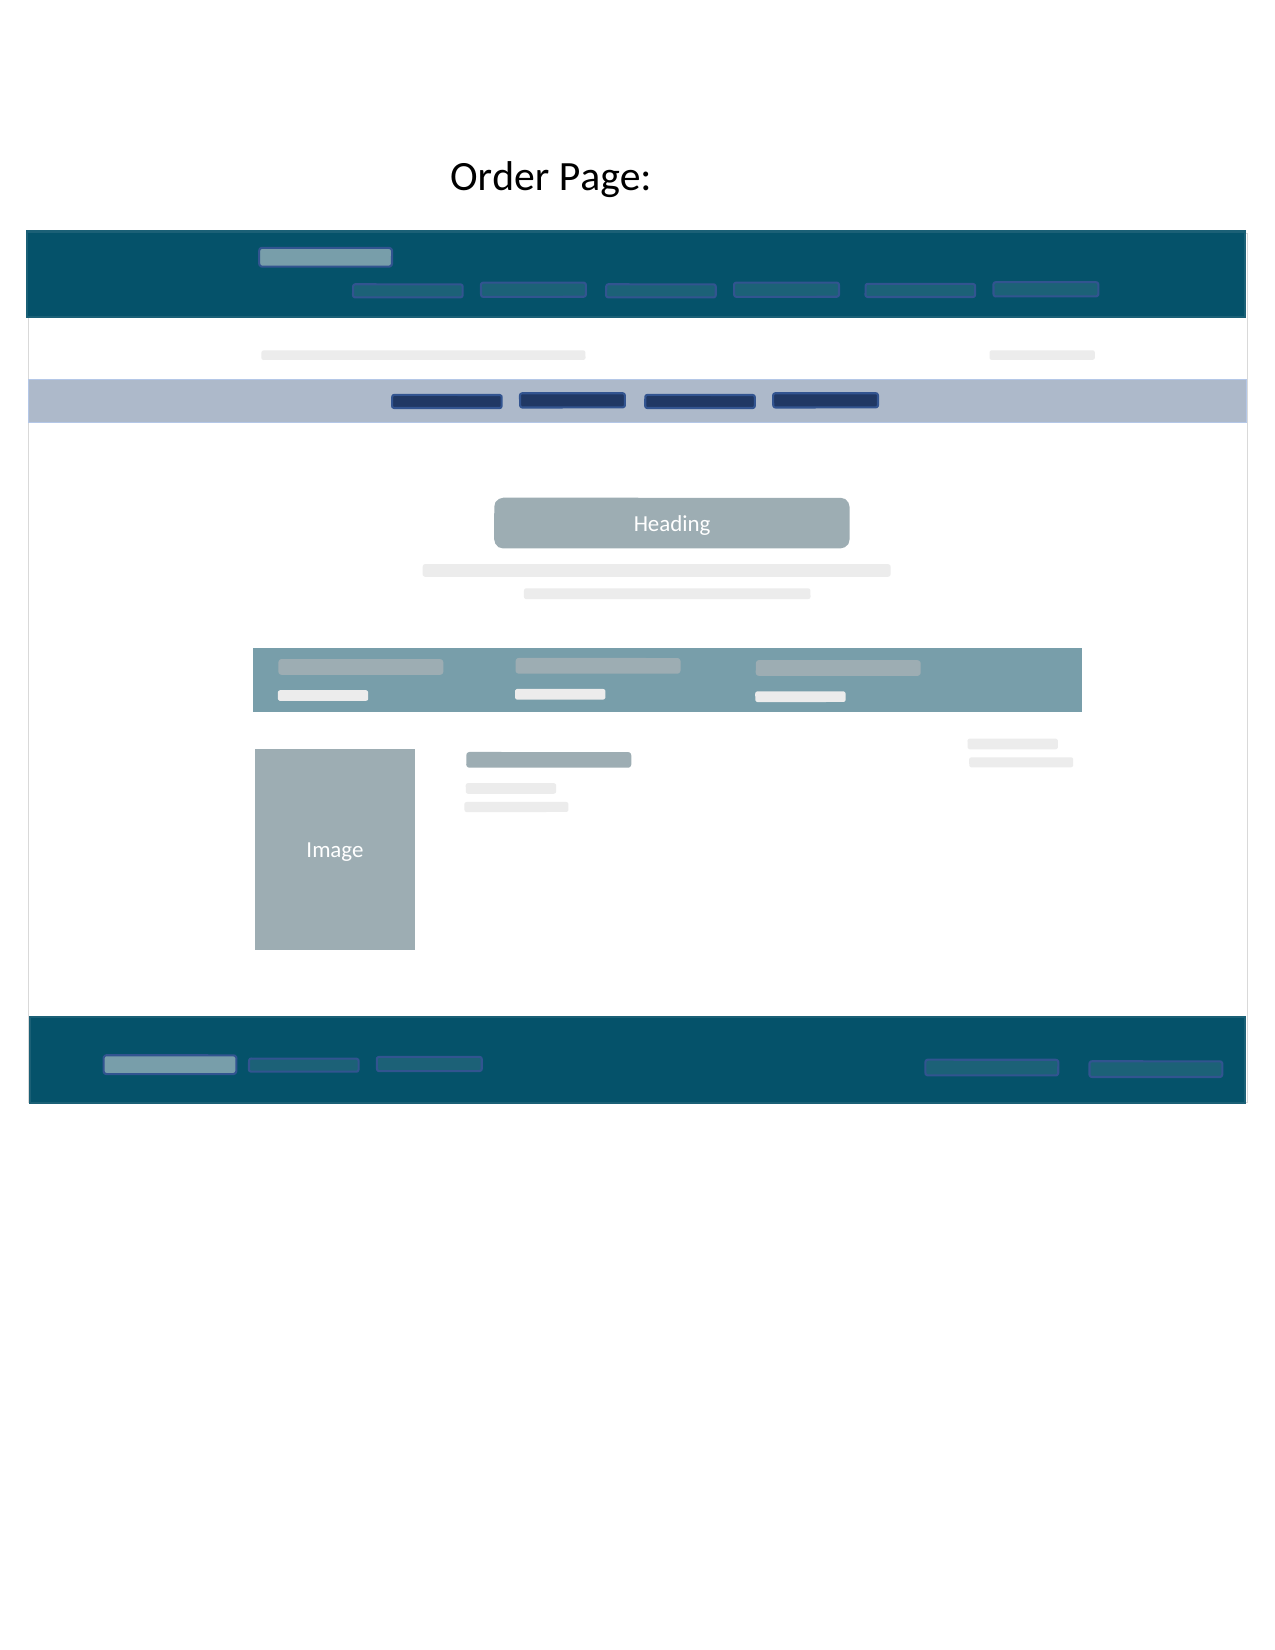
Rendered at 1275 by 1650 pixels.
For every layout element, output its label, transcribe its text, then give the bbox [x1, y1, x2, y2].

text Order Page: [450, 150, 1125, 201]
